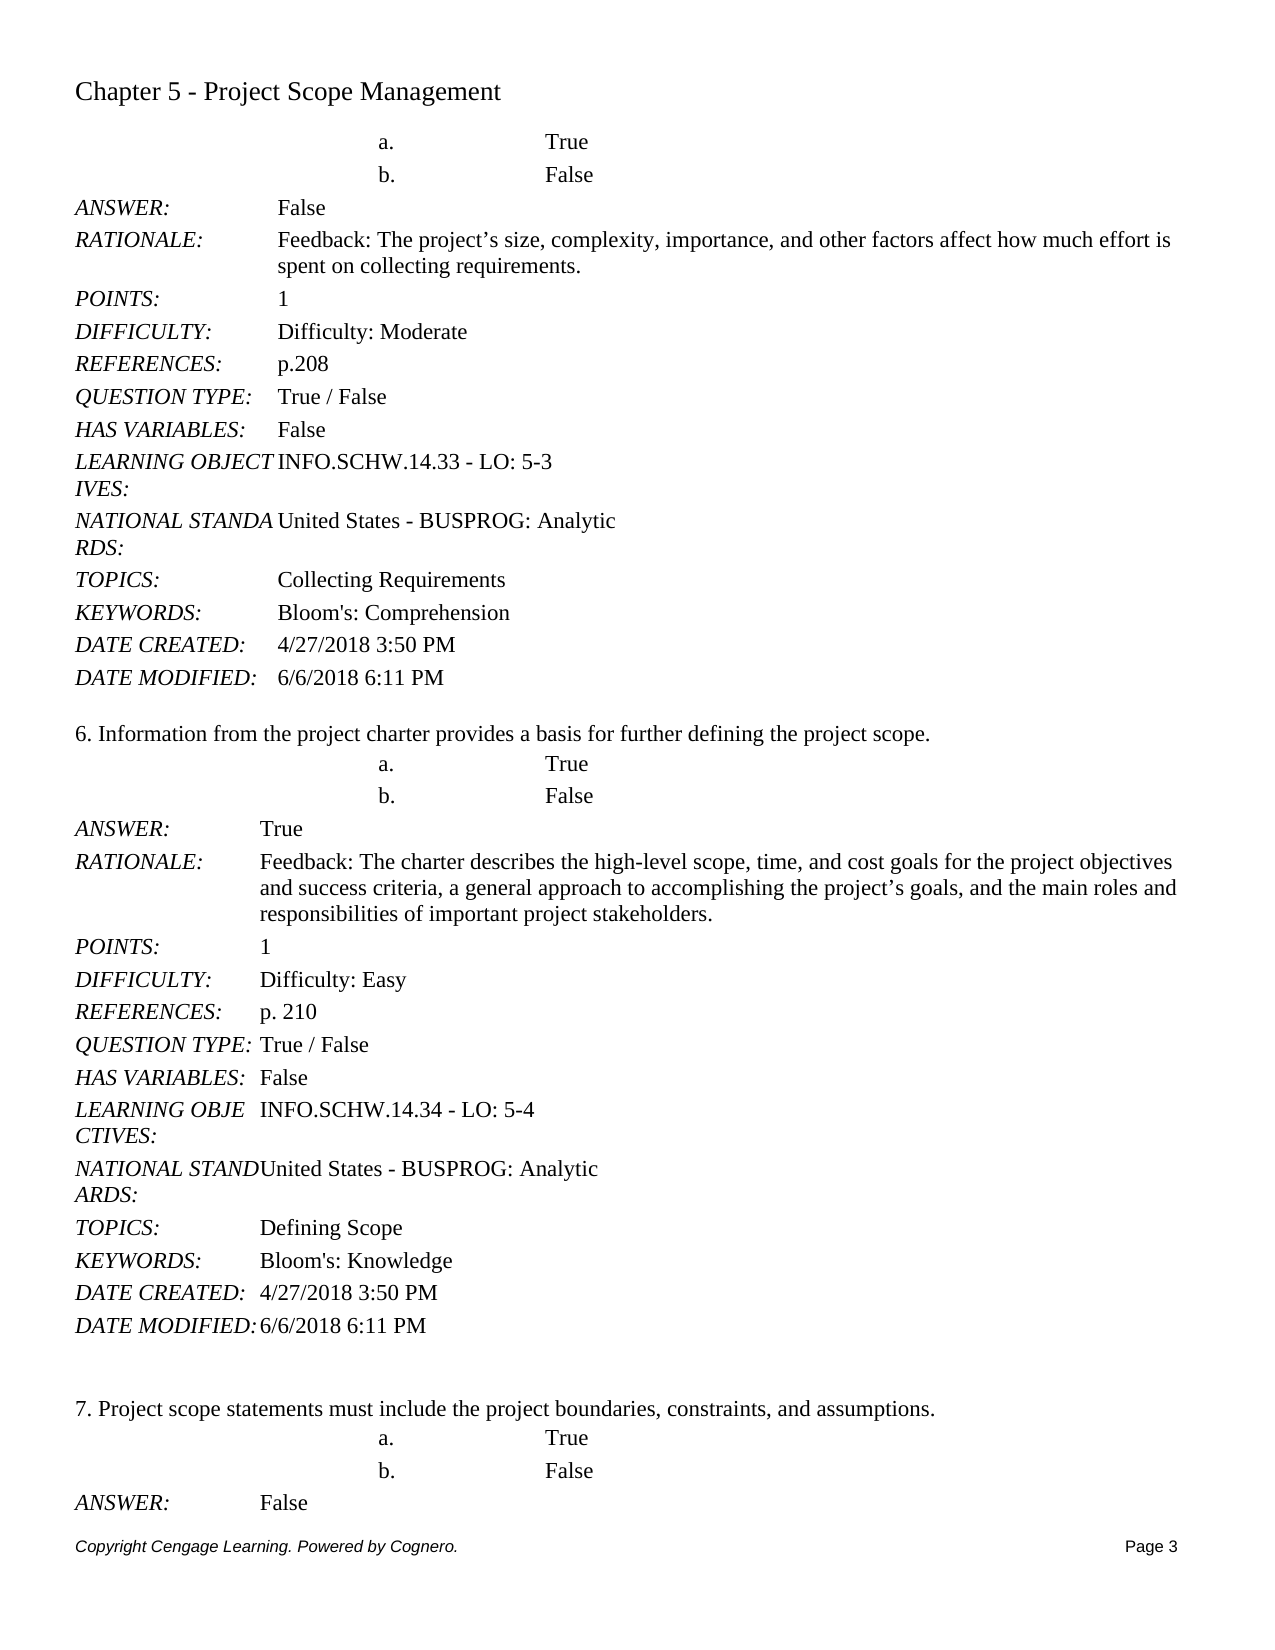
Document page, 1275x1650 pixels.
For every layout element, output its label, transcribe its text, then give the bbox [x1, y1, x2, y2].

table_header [75, 125, 1200, 693]
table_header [75, 1395, 1200, 1519]
table_header 6. Information from the project charter provides a basis for further defining the project scope. [75, 721, 1200, 1368]
